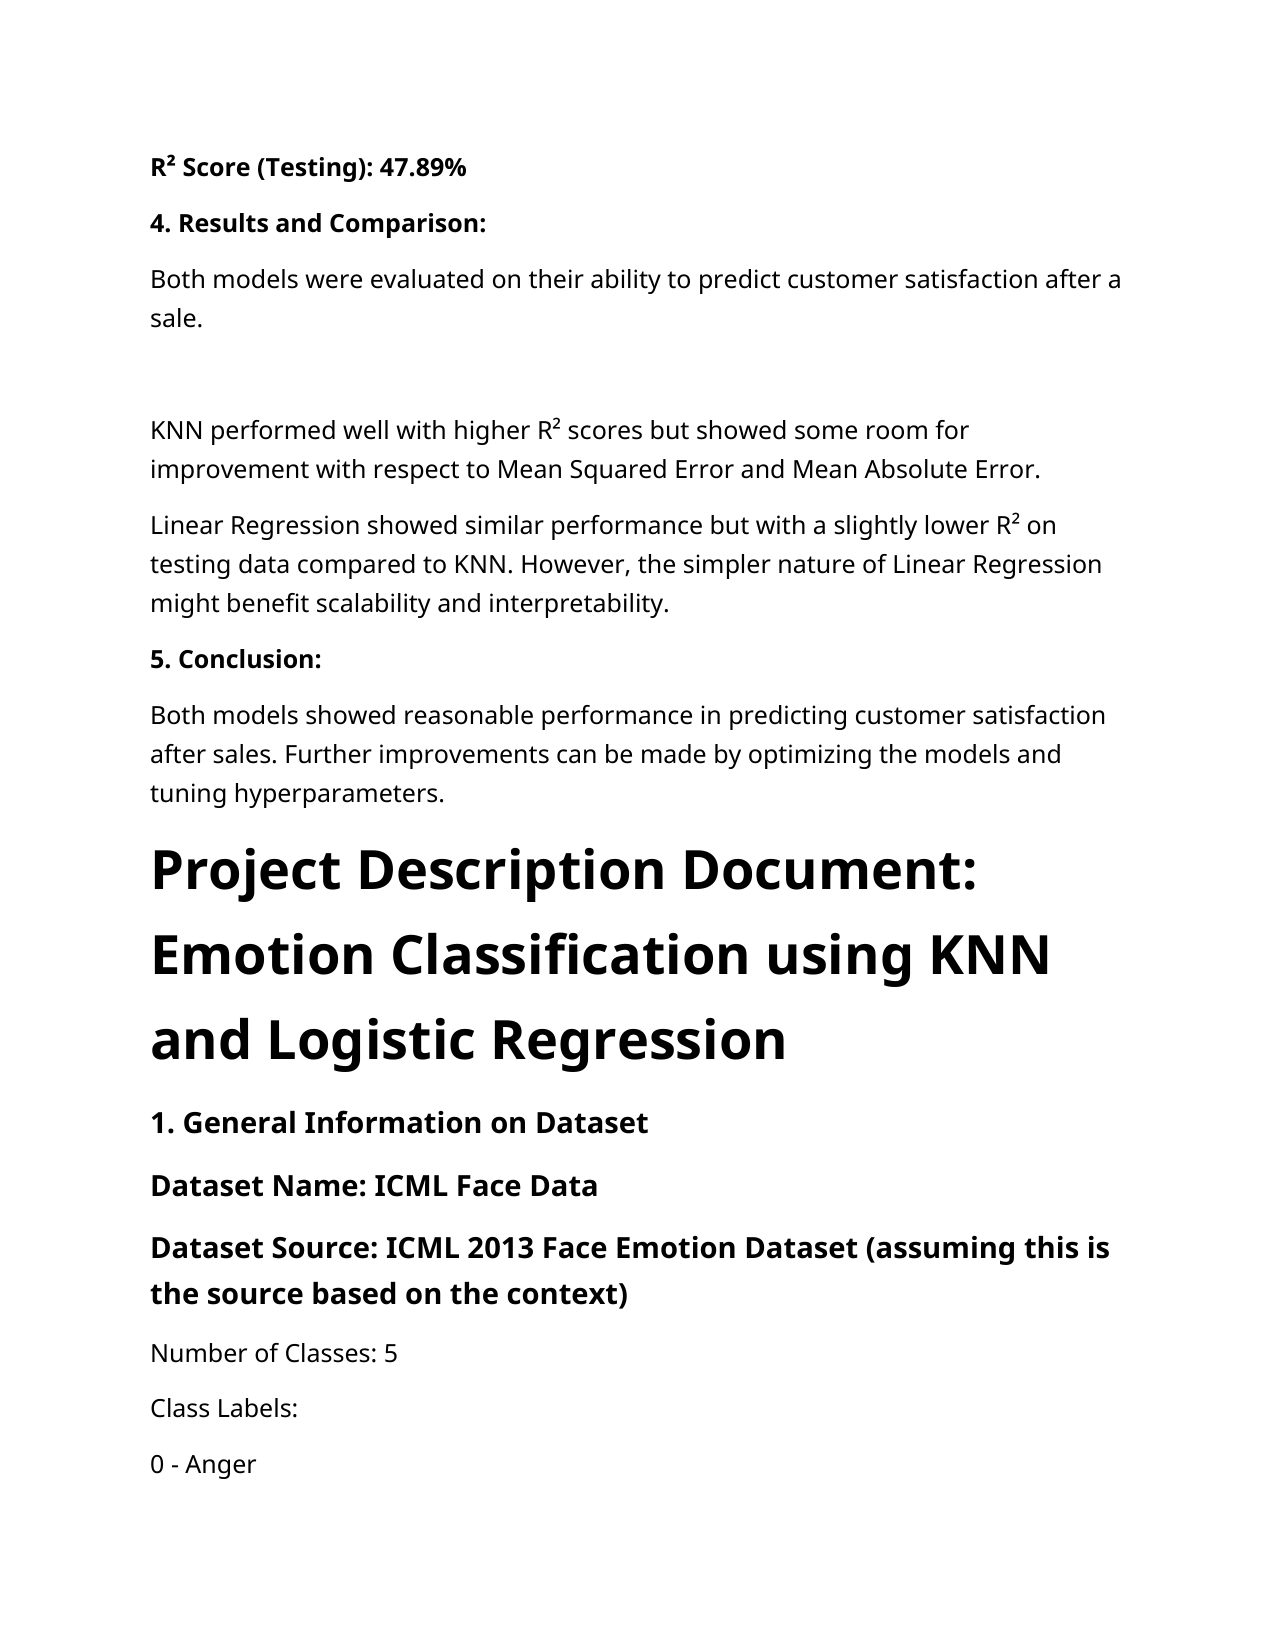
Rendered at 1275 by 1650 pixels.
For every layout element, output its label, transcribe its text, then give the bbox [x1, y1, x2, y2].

text R² Score (Testing): 47.89% [150, 150, 1125, 184]
text Linear Regression showed similar performance but with a slightly lower R² on testing data compared to KNN. However, the simpler nature of Linear Regression might benefit scalability and interpretability. [150, 507, 1125, 620]
text KNN performed well with higher R² scores but showed some room for improvement with respect to Mean Squared Error and Mean Absolute Error. [150, 412, 1125, 486]
text 1. General Information on Dataset [150, 1103, 1125, 1142]
text Both models showed reasonable performance in predicting customer satisfaction after sales. Further improvements can be made by optimizing the models and tuning hyperparameters. [150, 697, 1125, 810]
text 4. Results and Comparison: [150, 206, 1125, 240]
text Class Labels: [150, 1391, 1125, 1425]
text Both models were evaluated on their ability to predict customer satisfaction after a sale. [150, 262, 1125, 335]
text 5. Conclusion: [150, 642, 1125, 676]
text Number of Classes: 5 [150, 1335, 1125, 1369]
text Project Description Document: Emotion Classification using KNN and Logistic Regression [150, 832, 1125, 1075]
text 0 - Anger [150, 1447, 1125, 1481]
text Dataset Name: ICML Face Data [150, 1165, 1125, 1205]
text Dataset Source: ICML 2013 Face Emotion Dataset (assuming this is the source based on the context) [150, 1227, 1125, 1313]
